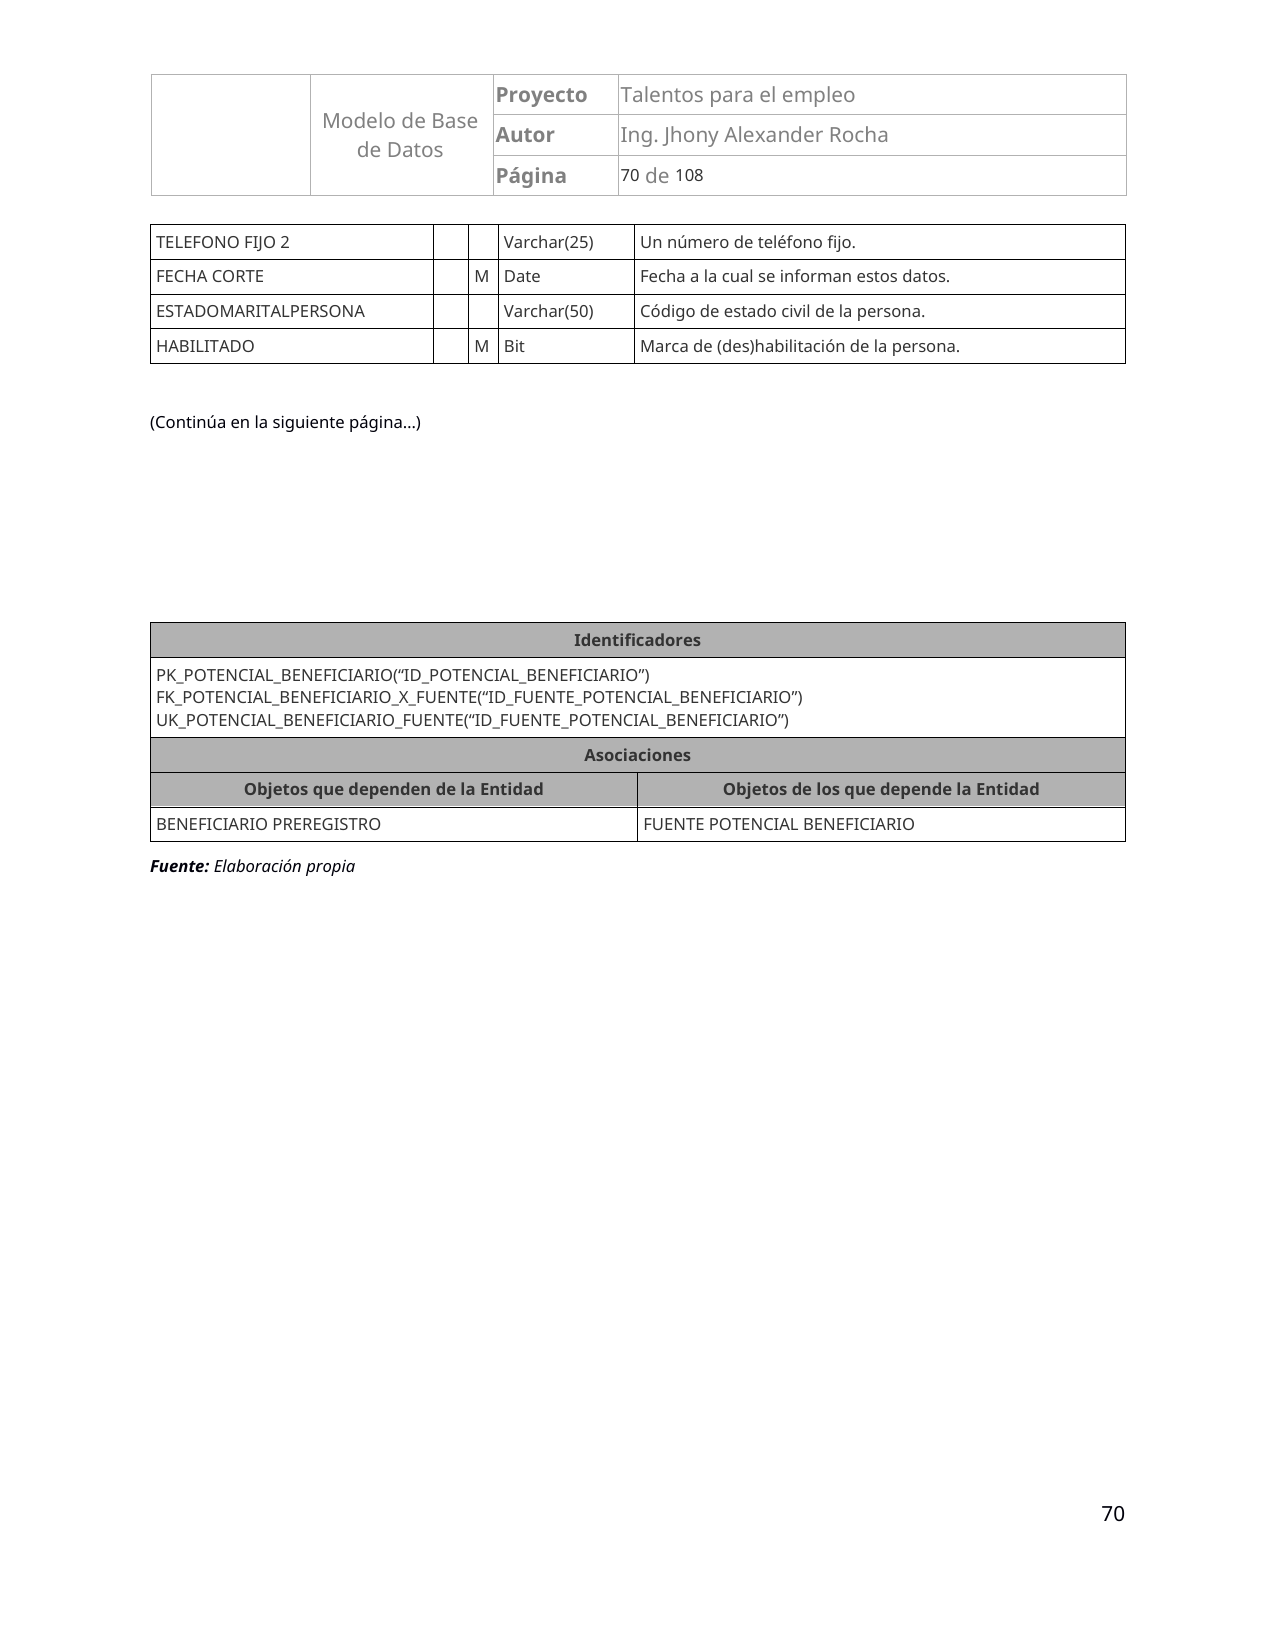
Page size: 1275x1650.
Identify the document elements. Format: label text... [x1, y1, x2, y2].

table_cell Asociaciones [151, 738, 1125, 772]
table_cell [434, 225, 468, 259]
table_cell [434, 295, 468, 328]
table_cell Marca de (des)habilitación de la persona. [635, 329, 1125, 363]
table_cell ESTADOMARITALPERSONA [151, 295, 433, 328]
table_cell Bit [499, 329, 634, 363]
table_cell FUENTE POTENCIAL BENEFICIARIO [638, 808, 1125, 841]
table_cell M [469, 260, 498, 293]
table_cell Código de estado civil de la persona. [635, 295, 1125, 328]
table_cell M [469, 329, 498, 363]
table_cell TELEFONO FIJO 2 [151, 225, 433, 259]
table_cell [434, 329, 468, 363]
table_cell [469, 295, 498, 328]
table_cell PK_POTENCIAL_BENEFICIARIO(“ID_POTENCIAL_BENEFICIARIO”) FK_POTENCIAL_BENEFICIARIO_X_FUENTE(“ID_FUENTE_POTENCIAL_BENEFICIARIO”) UK_POTENCIAL_BENEFICIARIO_FUENTE(“ID_FUENTE_POTENCIAL_BENEFICIARIO”) [151, 658, 1125, 737]
table_cell Varchar(50) [499, 295, 634, 328]
table_cell Objetos de los que depende la Entidad [638, 773, 1125, 806]
table_cell Objetos que dependen de la Entidad [151, 773, 637, 806]
table_cell [469, 225, 498, 259]
table_cell [434, 260, 468, 293]
table_header Identificadores [151, 623, 1125, 657]
text (Continúa en la siguiente página…) [150, 411, 1125, 434]
table_cell Varchar(25) [499, 225, 634, 259]
table_cell Date [499, 260, 634, 293]
table_cell HABILITADO [151, 329, 433, 363]
table_cell Fecha a la cual se informan estos datos. [635, 260, 1125, 293]
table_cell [635, 225, 1125, 259]
table_cell BENEFICIARIO PREREGISTRO [151, 808, 637, 841]
table_cell FECHA CORTE [151, 260, 433, 293]
text Fuente: Elaboración propia [150, 854, 1125, 877]
